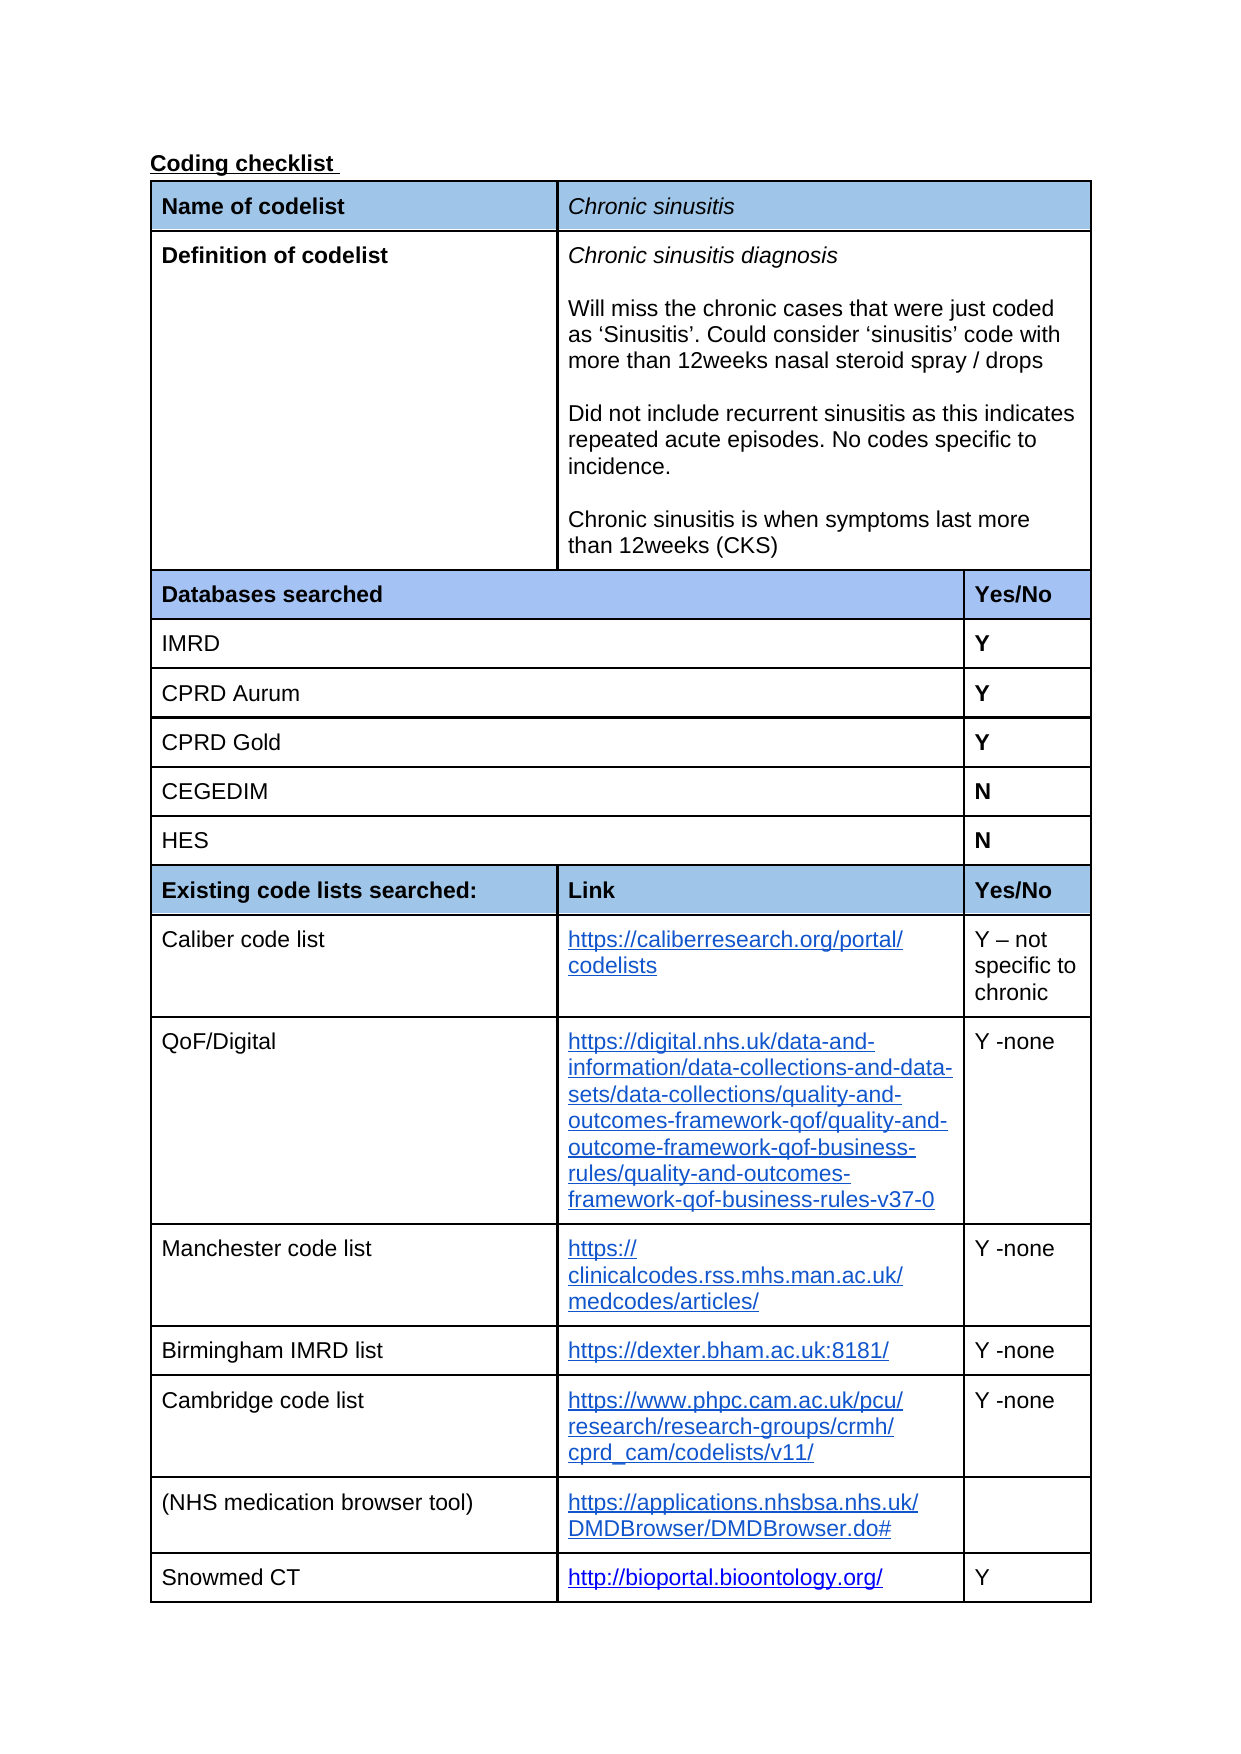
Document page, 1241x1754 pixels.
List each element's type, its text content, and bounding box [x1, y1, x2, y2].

table_cell Cambridge code list [152, 1376, 556, 1476]
table_cell Y -none [965, 1376, 1090, 1476]
table_cell Link [559, 866, 963, 913]
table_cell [559, 1554, 963, 1601]
table_cell Y -none [965, 1327, 1090, 1374]
table_cell Chronic sinusitis diagnosis Will miss the chronic cases that were just coded as ‘Sinusitis’. Could consider ‘sinusitis’ code with more than 12weeks nasal steroid spray / drops Did not include recurrent sinusitis as this indicates repeated acute episodes. No codes specific to incidence. Chronic sinusitis is when symptoms last more than 12weeks (CKS) [559, 232, 1090, 569]
table_cell QoF/Digital [152, 1018, 556, 1223]
table_cell Definition of codelist [152, 232, 556, 569]
table_cell N [965, 768, 1090, 815]
table_cell HES [152, 817, 963, 864]
table_cell Caliber code list [152, 916, 556, 1016]
table_cell Databases searched [152, 571, 963, 618]
table_cell Manchester code list [152, 1225, 556, 1325]
table_cell CEGEDIM [152, 768, 963, 815]
table_cell Y -none [965, 1018, 1090, 1223]
table_cell [965, 1478, 1090, 1552]
table_cell Existing code lists searched: [152, 866, 556, 913]
table_cell IMRD [152, 620, 963, 667]
table_cell Yes/No [965, 571, 1090, 618]
text Coding checklist [150, 150, 1090, 176]
table_header Chronic sinusitis [559, 182, 1090, 229]
table_cell https://applications.nhsbsa.nhs.uk/DMDBrowser/DMDBrowser.do# [559, 1478, 963, 1552]
table_cell Yes/No [965, 866, 1090, 913]
table_cell Snowmed CT [152, 1554, 556, 1601]
table_cell https://www.phpc.cam.ac.uk/pcu/research/research-groups/crmh/cprd_cam/codelists/v11/ [559, 1376, 963, 1476]
table_cell https://dexter.bham.ac.uk:8181/ [559, 1327, 963, 1374]
table_cell Y -none [965, 1225, 1090, 1325]
table_cell https://digital.nhs.uk/data-and-information/data-collections-and-data-sets/data-collections/quality-and-outcomes-framework-qof/quality-and-outcome-framework-qof-business-rules/quality-and-outcomes-framework-qof-business-rules-v37-0 [559, 1018, 963, 1223]
table_cell CPRD Aurum [152, 669, 963, 716]
table_cell Birmingham IMRD list [152, 1327, 556, 1374]
table_cell CPRD Gold [152, 719, 963, 766]
table_cell Y [965, 1554, 1090, 1601]
table_cell Y [965, 669, 1090, 716]
table_cell Y [965, 719, 1090, 766]
table_cell N [965, 817, 1090, 864]
table_cell Y [965, 620, 1090, 667]
table_cell Y – not specific to chronic [965, 916, 1090, 1016]
table_cell https://clinicalcodes.rss.mhs.man.ac.uk/medcodes/articles/ [559, 1225, 963, 1325]
table_header Name of codelist [152, 182, 556, 229]
table_cell https://caliberresearch.org/portal/codelists [559, 916, 963, 1016]
table_cell (NHS medication browser tool) [152, 1478, 556, 1552]
